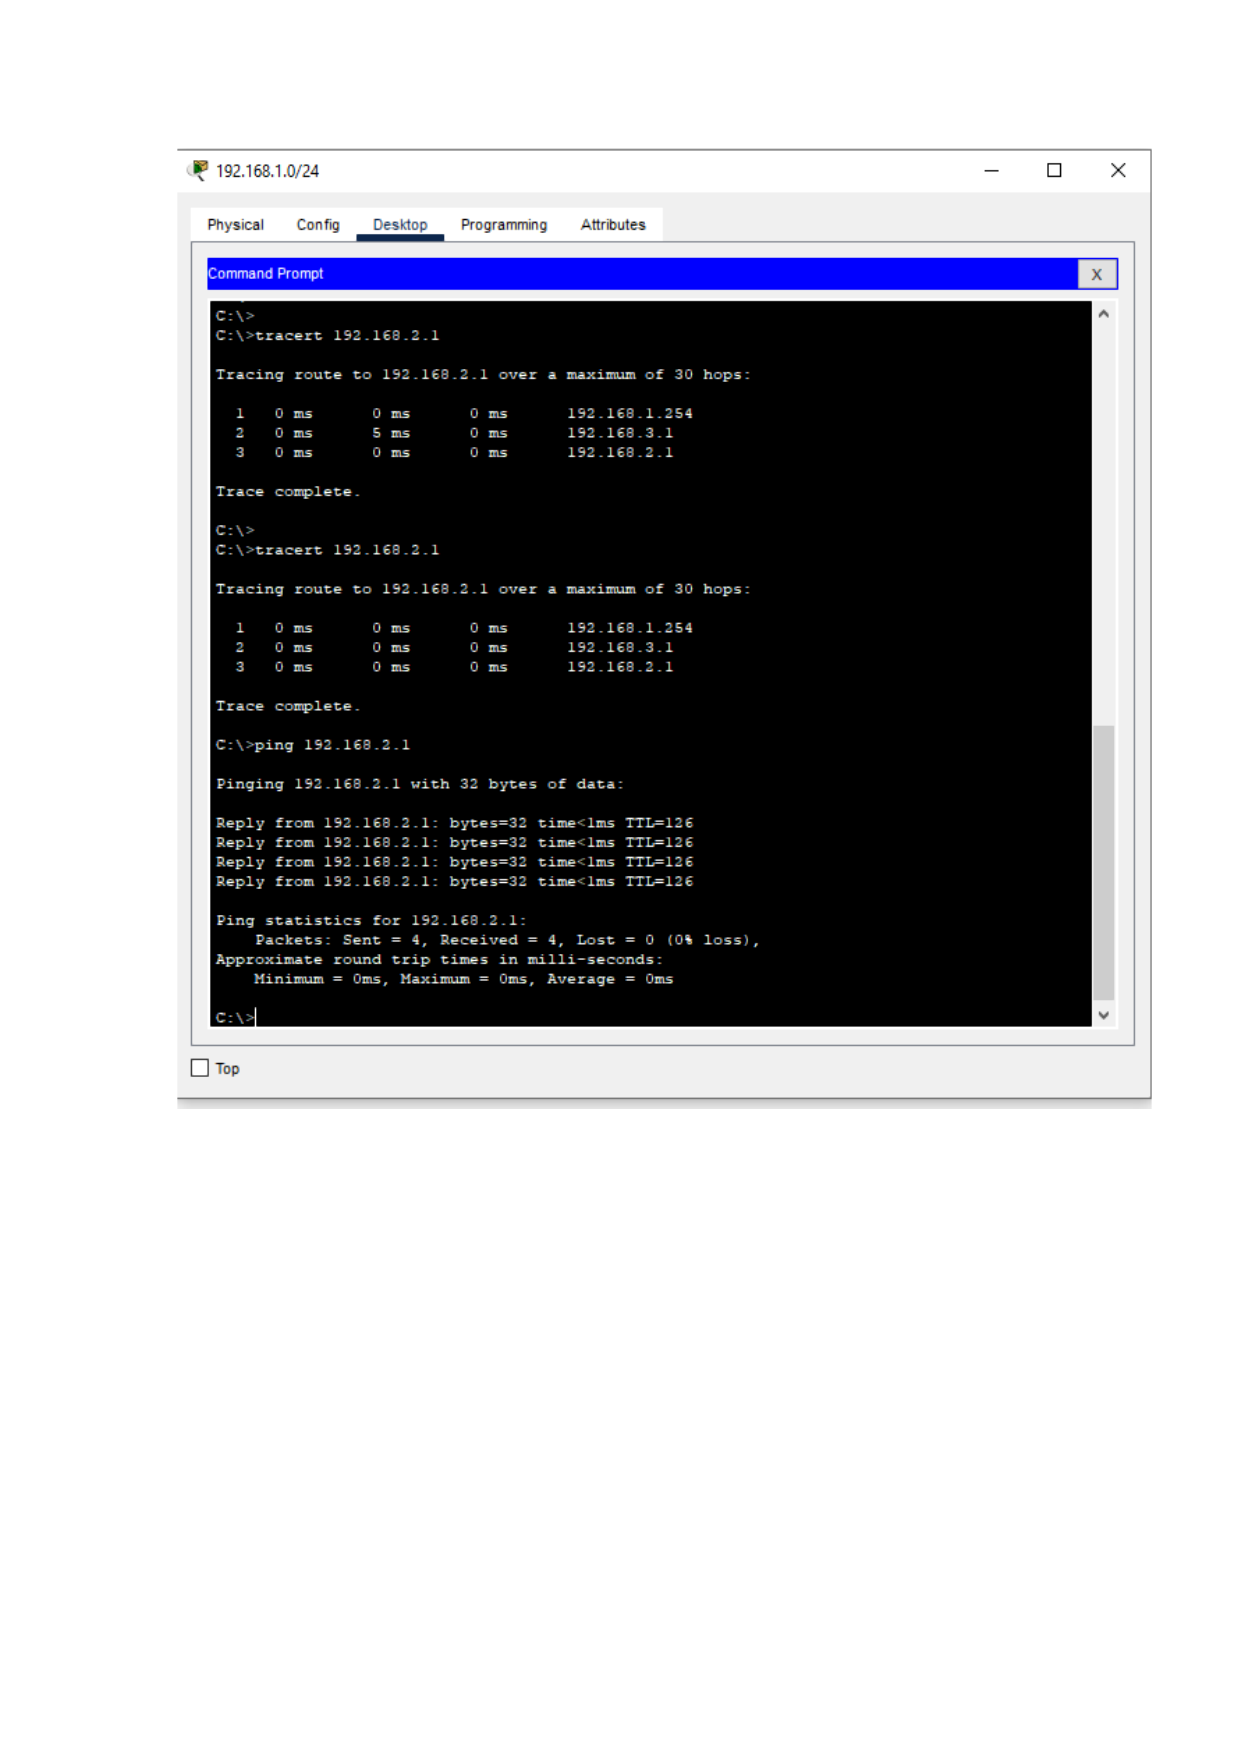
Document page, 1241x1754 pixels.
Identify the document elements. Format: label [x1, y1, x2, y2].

picture [177, 148, 1152, 1109]
